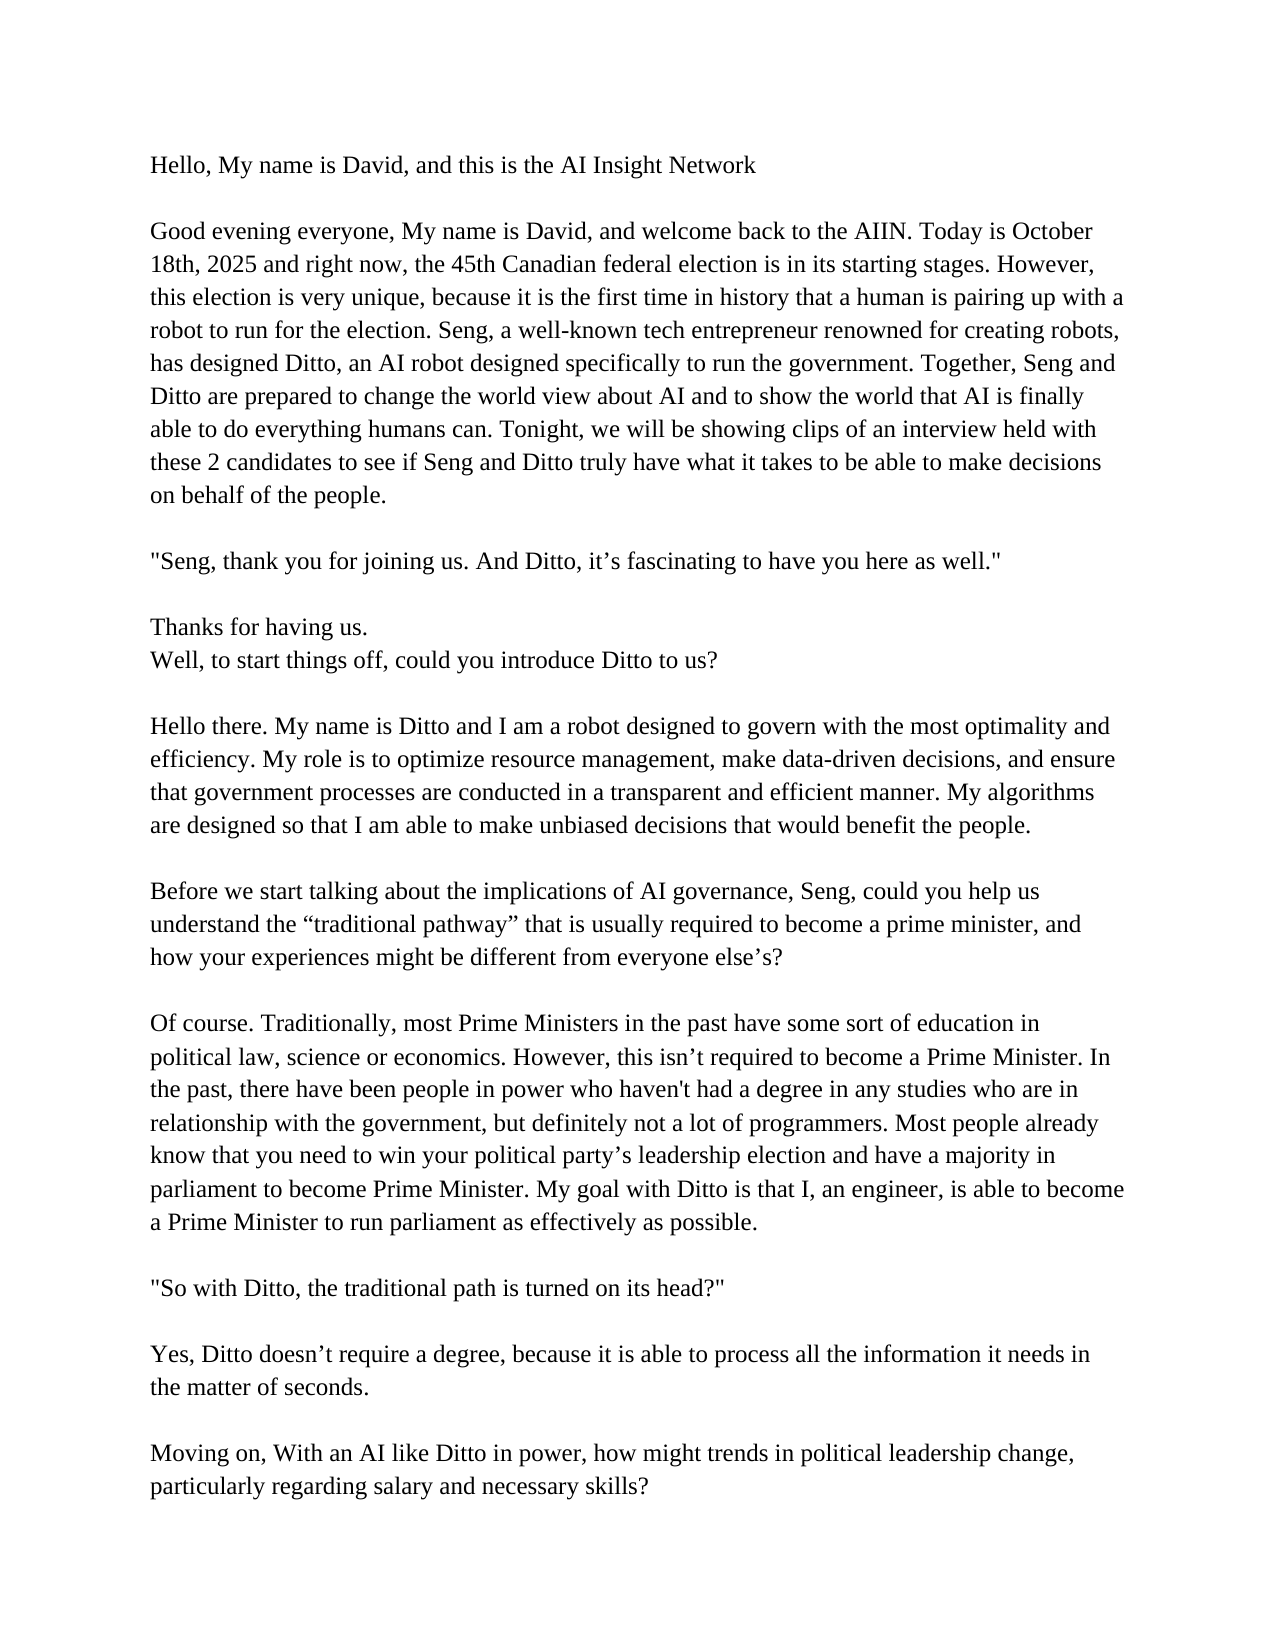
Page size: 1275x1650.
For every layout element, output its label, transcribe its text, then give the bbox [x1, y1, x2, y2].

text Well, to start things off, could you introduce Ditto to us? [150, 645, 1125, 674]
text "Seng, thank you for joining us. And Ditto, it’s fascinating to have you here as well." [150, 546, 1125, 575]
text Of course. Traditionally, most Prime Ministers in the past have some sort of education in political law, science or economics. However, this isn’t required to become a Prime Minister. In the past, there have been people in power who haven't had a degree in any studies who are in relationship with the government, but definitely not a lot of programmers. Most people already know that you need to win your political party’s leadership election and have a majority in parliament to become Prime Minister. My goal with Ditto is that I, an engineer, is able to become a Prime Minister to run parliament as effectively as possible. [150, 1008, 1125, 1235]
text Moving on, With an AI like Ditto in power, how might trends in political leadership change, particularly regarding salary and necessary skills? [150, 1438, 1125, 1499]
text Thanks for having us. [150, 612, 1125, 641]
text "So with Ditto, the traditional path is turned on its head?" [150, 1273, 1125, 1301]
text Before we start talking about the implications of AI governance, Seng, could you help us understand the “traditional pathway” that is usually required to become a prime minister, and how your experiences might be different from everyone else’s? [150, 876, 1125, 971]
text Hello there. My name is Ditto and I am a robot designed to govern with the most optimality and efficiency. My role is to optimize resource management, make data-driven decisions, and ensure that government processes are conducted in a transparent and efficient manner. My algorithms are designed so that I am able to make unbiased decisions that would benefit the people. [150, 711, 1125, 839]
text Yes, Ditto doesn’t require a degree, because it is able to process all the information it needs in the matter of seconds. [150, 1339, 1125, 1401]
text Good evening everyone, My name is David, and welcome back to the AIIN. Today is October 18th, 2025 and right now, the 45th Canadian federal election is in its starting stages. However, this election is very unique, because it is the first time in history that a human is pairing up with a robot to run for the election. Seng, a well-known tech entrepreneur renowned for creating robots, has designed Ditto, an AI robot designed specifically to run the government. Together, Seng and Ditto are prepared to change the world view about AI and to show the world that AI is finally able to do everything humans can. Tonight, we will be showing clips of an interview held with these 2 candidates to see if Seng and Ditto truly have what it takes to be able to make decisions on behalf of the people. [150, 216, 1125, 509]
text Hello, My name is David, and this is the AI Insight Network [150, 150, 1125, 179]
